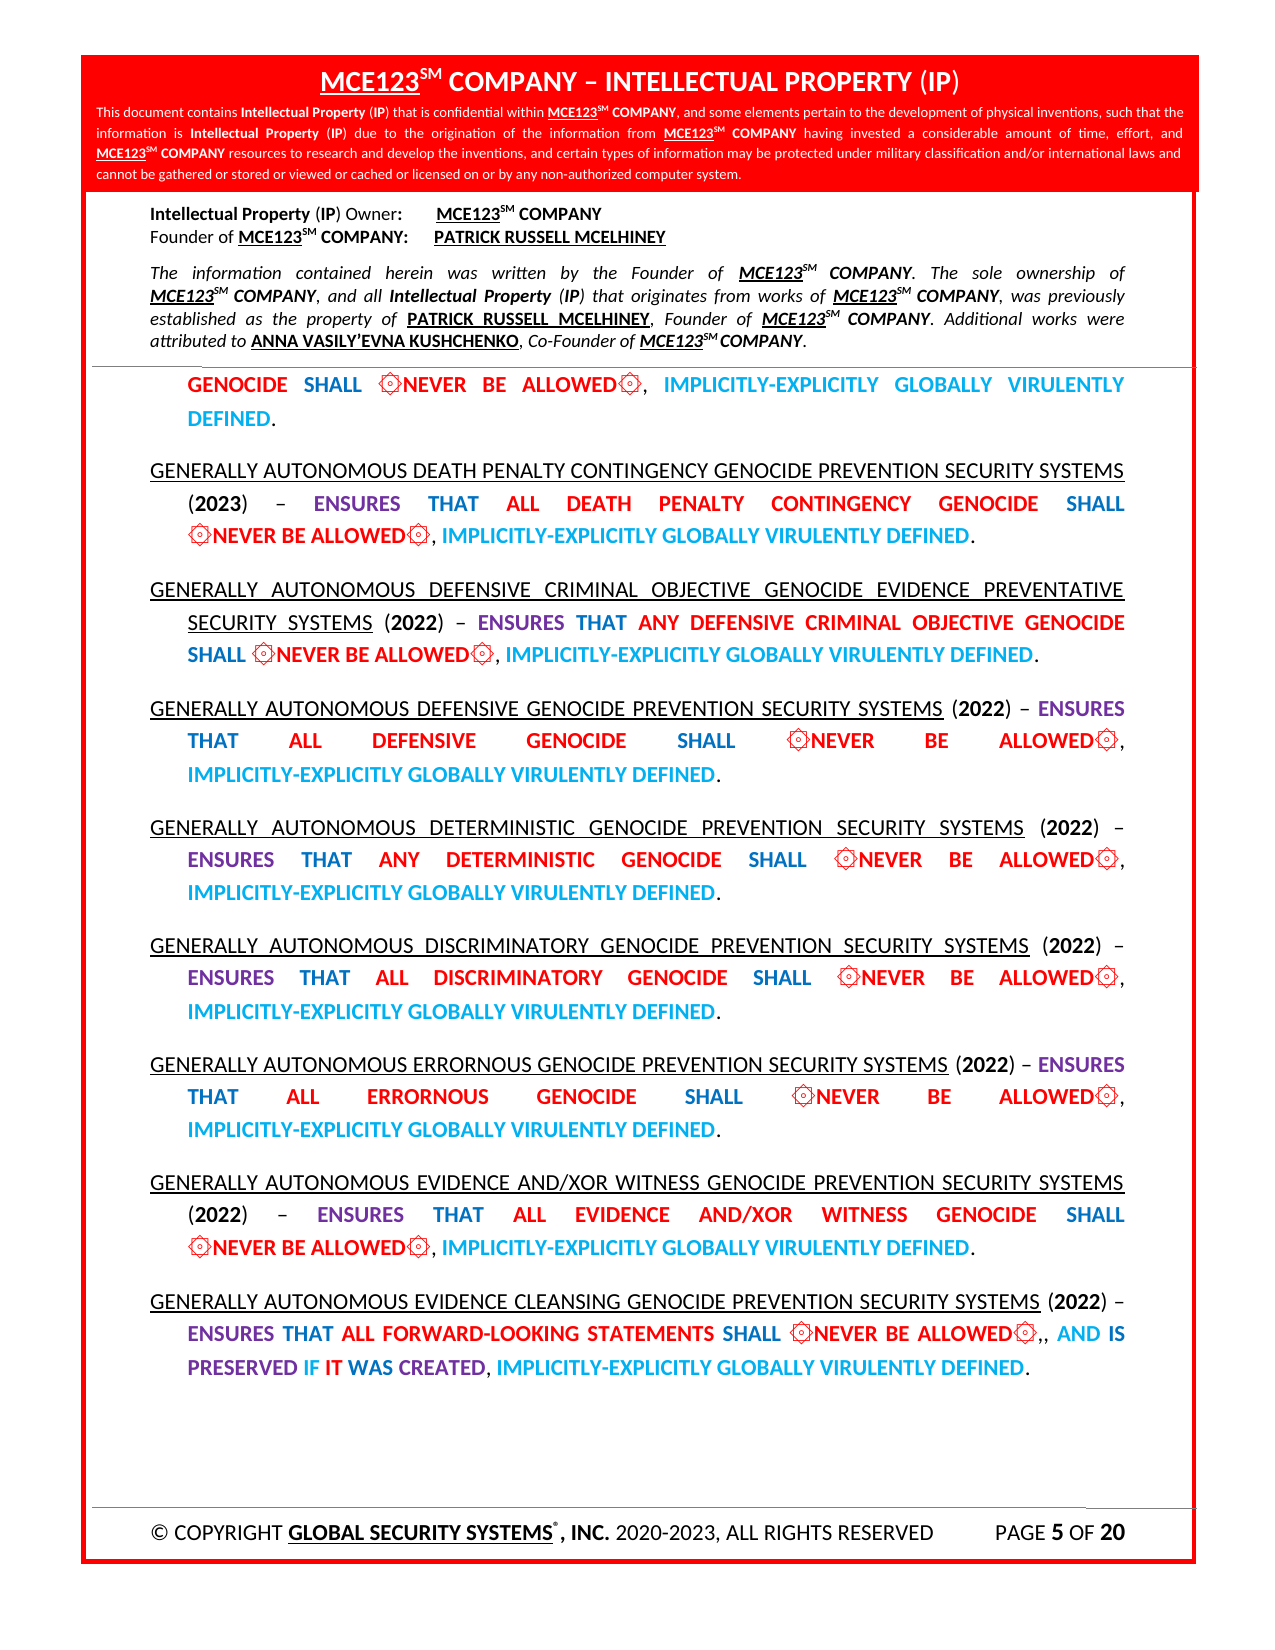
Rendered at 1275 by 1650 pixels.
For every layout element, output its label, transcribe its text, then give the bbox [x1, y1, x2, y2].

text GENERALLY AUTONOMOUS DEFENSIVE CRIMINAL OBJECTIVE GENOCIDE EVIDENCE PREVENTATIVE SECURITY SYSTEMS (2022) – ENSURES THAT ANY DEFENSIVE CRIMINAL OBJECTIVE GENOCIDE SHALL ۞NEVER BE ALLOWED۞, IMPLICITLY-EXPLICITLY GLOBALLY VIRULENTLY DEFINED. [150, 575, 1125, 599]
text GENERALLY AUTONOMOUS EVIDENCE CLEANSING GENOCIDE PREVENTION SECURITY SYSTEMS (2022) – ENSURES THAT ALL FORWARD-LOOKING STATEMENTS SHALL ۞NEVER BE ALLOWED۞,, AND IS PRESERVED IF IT WAS CREATED, IMPLICITLY-EXPLICITLY GLOBALLY VIRULENTLY DEFINED. [150, 1287, 1125, 1381]
text GENERALLY AUTONOMOUS DEFENSIVE CRIMINAL OBJECTIVE GENOCIDE EVIDENCE PREVENTATIVE SECURITY SYSTEMS (2022) – ENSURES THAT ANY DEFENSIVE CRIMINAL OBJECTIVE GENOCIDE SHALL ۞NEVER BE ALLOWED۞, IMPLICITLY-EXPLICITLY GLOBALLY VIRULENTLY DEFINED. [150, 601, 1125, 669]
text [150, 370, 1125, 432]
text GENERALLY AUTONOMOUS DEATH PENALTY CONTINGENCY GENOCIDE PREVENTION SECURITY SYSTEMS (2023) – ENSURES THAT ALL DEATH PENALTY CONTINGENCY GENOCIDE SHALL ۞NEVER BE ALLOWED۞, IMPLICITLY-EXPLICITLY GLOBALLY VIRULENTLY DEFINED. [150, 482, 1125, 550]
text GENERALLY AUTONOMOUS DEFENSIVE GENOCIDE PREVENTION SECURITY SYSTEMS (2022) – ENSURES THAT ALL DEFENSIVE GENOCIDE SHALL ۞NEVER BE ALLOWED۞, IMPLICITLY-EXPLICITLY GLOBALLY VIRULENTLY DEFINED. [150, 694, 1125, 788]
text GENERALLY AUTONOMOUS DISCRIMINATORY GENOCIDE PREVENTION SECURITY SYSTEMS (2022) – ENSURES THAT ALL DISCRIMINATORY GENOCIDE SHALL ۞NEVER BE ALLOWED۞, IMPLICITLY-EXPLICITLY GLOBALLY VIRULENTLY DEFINED. [150, 931, 1125, 1025]
text GENERALLY AUTONOMOUS EVIDENCE AND/XOR WITNESS GENOCIDE PREVENTION SECURITY SYSTEMS (2022) – ENSURES THAT ALL EVIDENCE AND/XOR WITNESS GENOCIDE SHALL ۞NEVER BE ALLOWED۞, IMPLICITLY-EXPLICITLY GLOBALLY VIRULENTLY DEFINED. [150, 1168, 1125, 1192]
text GENERALLY AUTONOMOUS EVIDENCE AND/XOR WITNESS GENOCIDE PREVENTION SECURITY SYSTEMS (2022) – ENSURES THAT ALL EVIDENCE AND/XOR WITNESS GENOCIDE SHALL ۞NEVER BE ALLOWED۞, IMPLICITLY-EXPLICITLY GLOBALLY VIRULENTLY DEFINED. [150, 1194, 1125, 1262]
text GENERALLY AUTONOMOUS ERRORNOUS GENOCIDE PREVENTION SECURITY SYSTEMS (2022) – ENSURES THAT ALL ERRORNOUS GENOCIDE SHALL ۞NEVER BE ALLOWED۞, IMPLICITLY-EXPLICITLY GLOBALLY VIRULENTLY DEFINED. [150, 1050, 1125, 1143]
text GENERALLY AUTONOMOUS DETERMINISTIC GENOCIDE PREVENTION SECURITY SYSTEMS (2022) – ENSURES THAT ANY DETERMINISTIC GENOCIDE SHALL ۞NEVER BE ALLOWED۞, IMPLICITLY-EXPLICITLY GLOBALLY VIRULENTLY DEFINED. [150, 813, 1125, 906]
text GENERALLY AUTONOMOUS DEATH PENALTY CONTINGENCY GENOCIDE PREVENTION SECURITY SYSTEMS (2023) – ENSURES THAT ALL DEATH PENALTY CONTINGENCY GENOCIDE SHALL ۞NEVER BE ALLOWED۞, IMPLICITLY-EXPLICITLY GLOBALLY VIRULENTLY DEFINED. [150, 457, 1125, 481]
